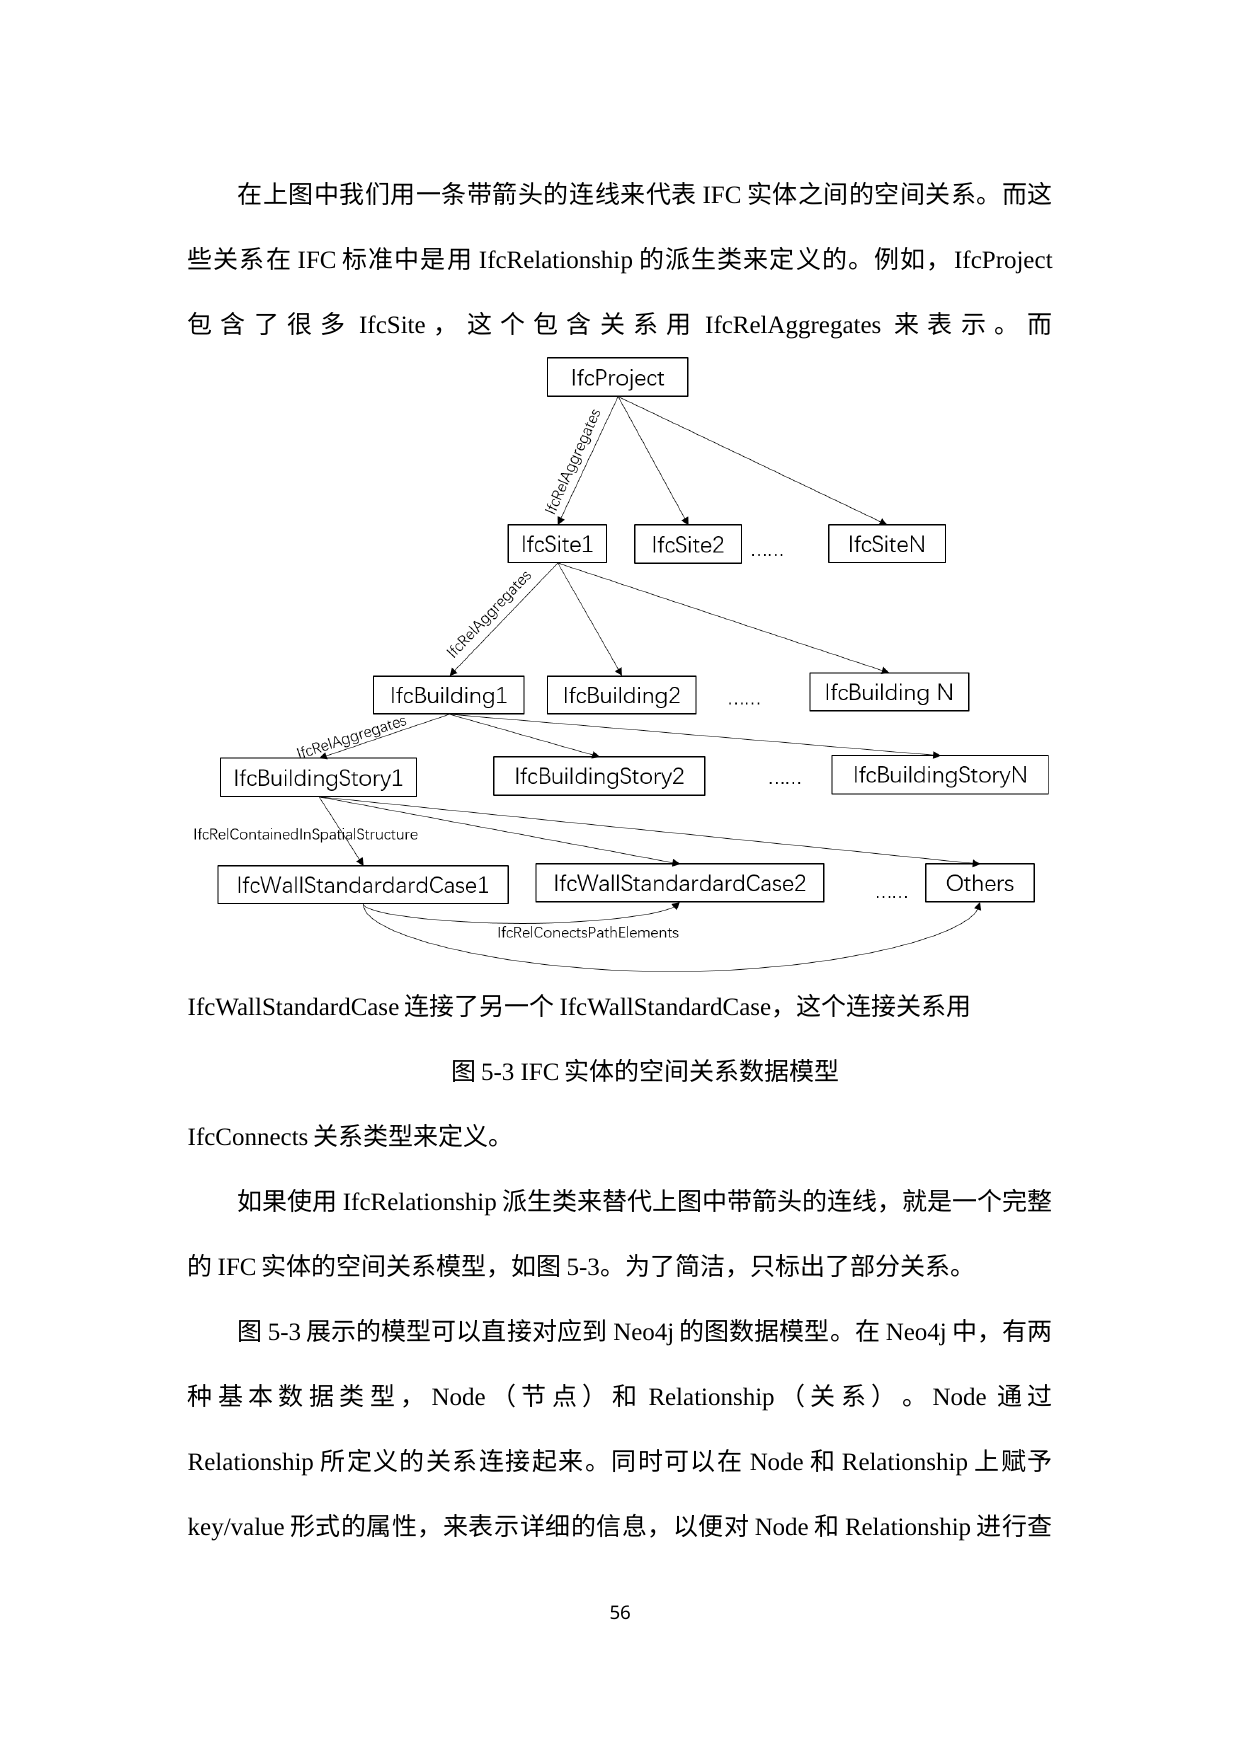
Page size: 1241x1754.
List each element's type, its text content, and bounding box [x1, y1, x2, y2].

text IfcConnects关系类型来定义。 [187, 1102, 1053, 1167]
picture [183, 355, 1049, 972]
text 如果使用IfcRelationship派生类来替代上图中带箭头的连线，就是一个完整的IFC实体的空间关系模型，如图5-3。为了简洁，只标出了部分关系。 [187, 1167, 1053, 1297]
text 图5-3 IFC实体的空间关系数据模型 [187, 1037, 1053, 1102]
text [187, 1297, 1053, 1557]
